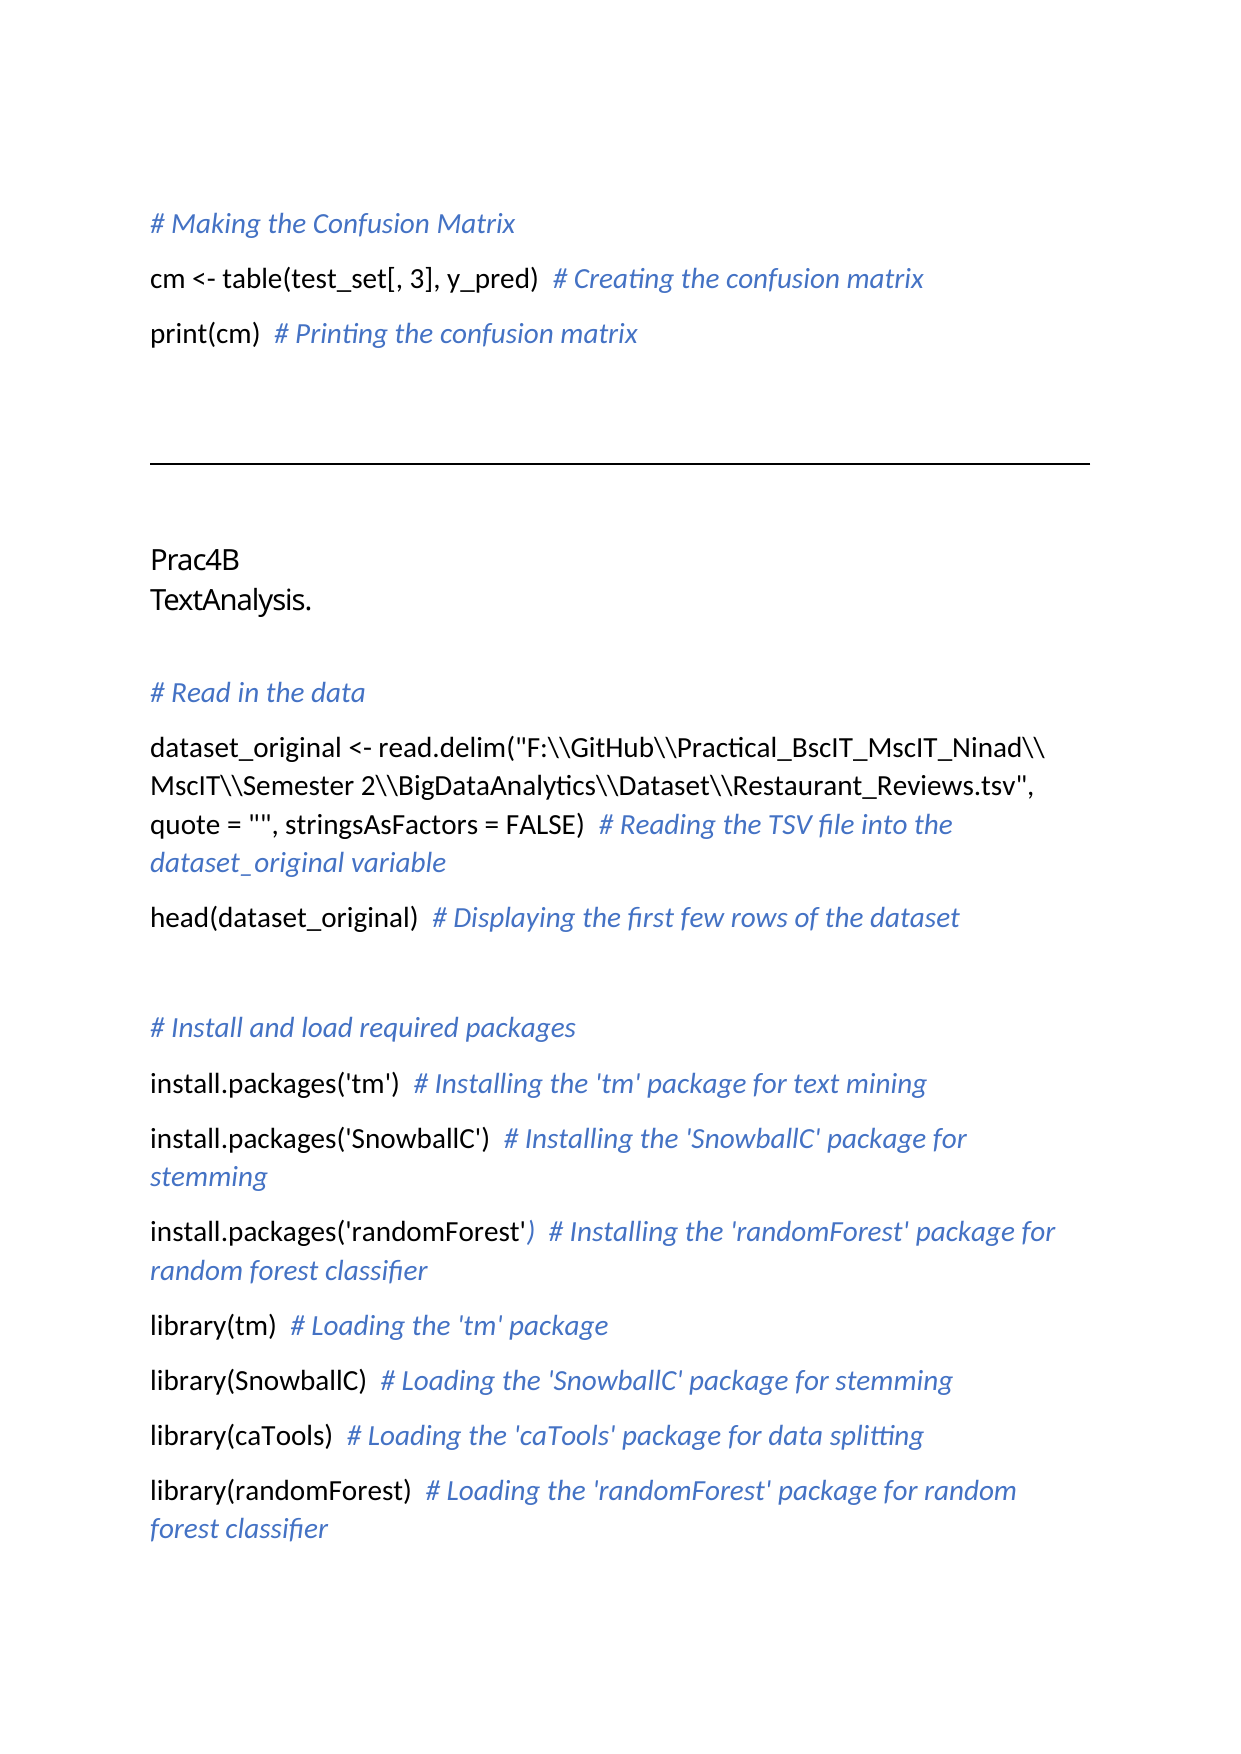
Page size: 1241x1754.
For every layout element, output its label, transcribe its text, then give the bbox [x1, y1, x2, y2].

text dataset_original <- read.delim("F:\\GitHub\\Practical_BscIT_MscIT_Ninad\\MscIT\\Semester 2\\BigDataAnalytics\\Dataset\\Restaurant_Reviews.tsv", quote = "", stringsAsFactors = FALSE) # Reading the TSV file into the dataset_original variable [150, 729, 1090, 880]
text install.packages('SnowballC') # Installing the 'SnowballC' package for stemming [150, 1120, 1090, 1194]
text # Making the Confusion Matrix [150, 205, 1090, 241]
text head(dataset_original) # Displaying the first few rows of the dataset [150, 899, 1090, 935]
text library(tm) # Loading the 'tm' package [150, 1307, 1090, 1342]
text install.packages('tm') # Installing the 'tm' package for text mining [150, 1065, 1090, 1100]
text # Read in the data [150, 674, 1090, 709]
title TextAnalysis. [150, 579, 1090, 619]
text install.packages('randomForest') # Installing the 'randomForest' package for random forest classifier [150, 1213, 1090, 1287]
text library(SnowballC) # Loading the 'SnowballC' package for stemming [150, 1362, 1090, 1398]
text # Install and load required packages [150, 1009, 1090, 1045]
text cm <- table(test_set[, 3], y_pred) # Creating the confusion matrix [150, 260, 1090, 296]
text library(randomForest) # Loading the 'randomForest' package for random forest classifier [150, 1472, 1090, 1546]
text print(cm) # Printing the confusion matrix [150, 315, 1090, 351]
title Prac4B [150, 539, 1090, 579]
text library(caTools) # Loading the 'caTools' package for data splitting [150, 1417, 1090, 1453]
